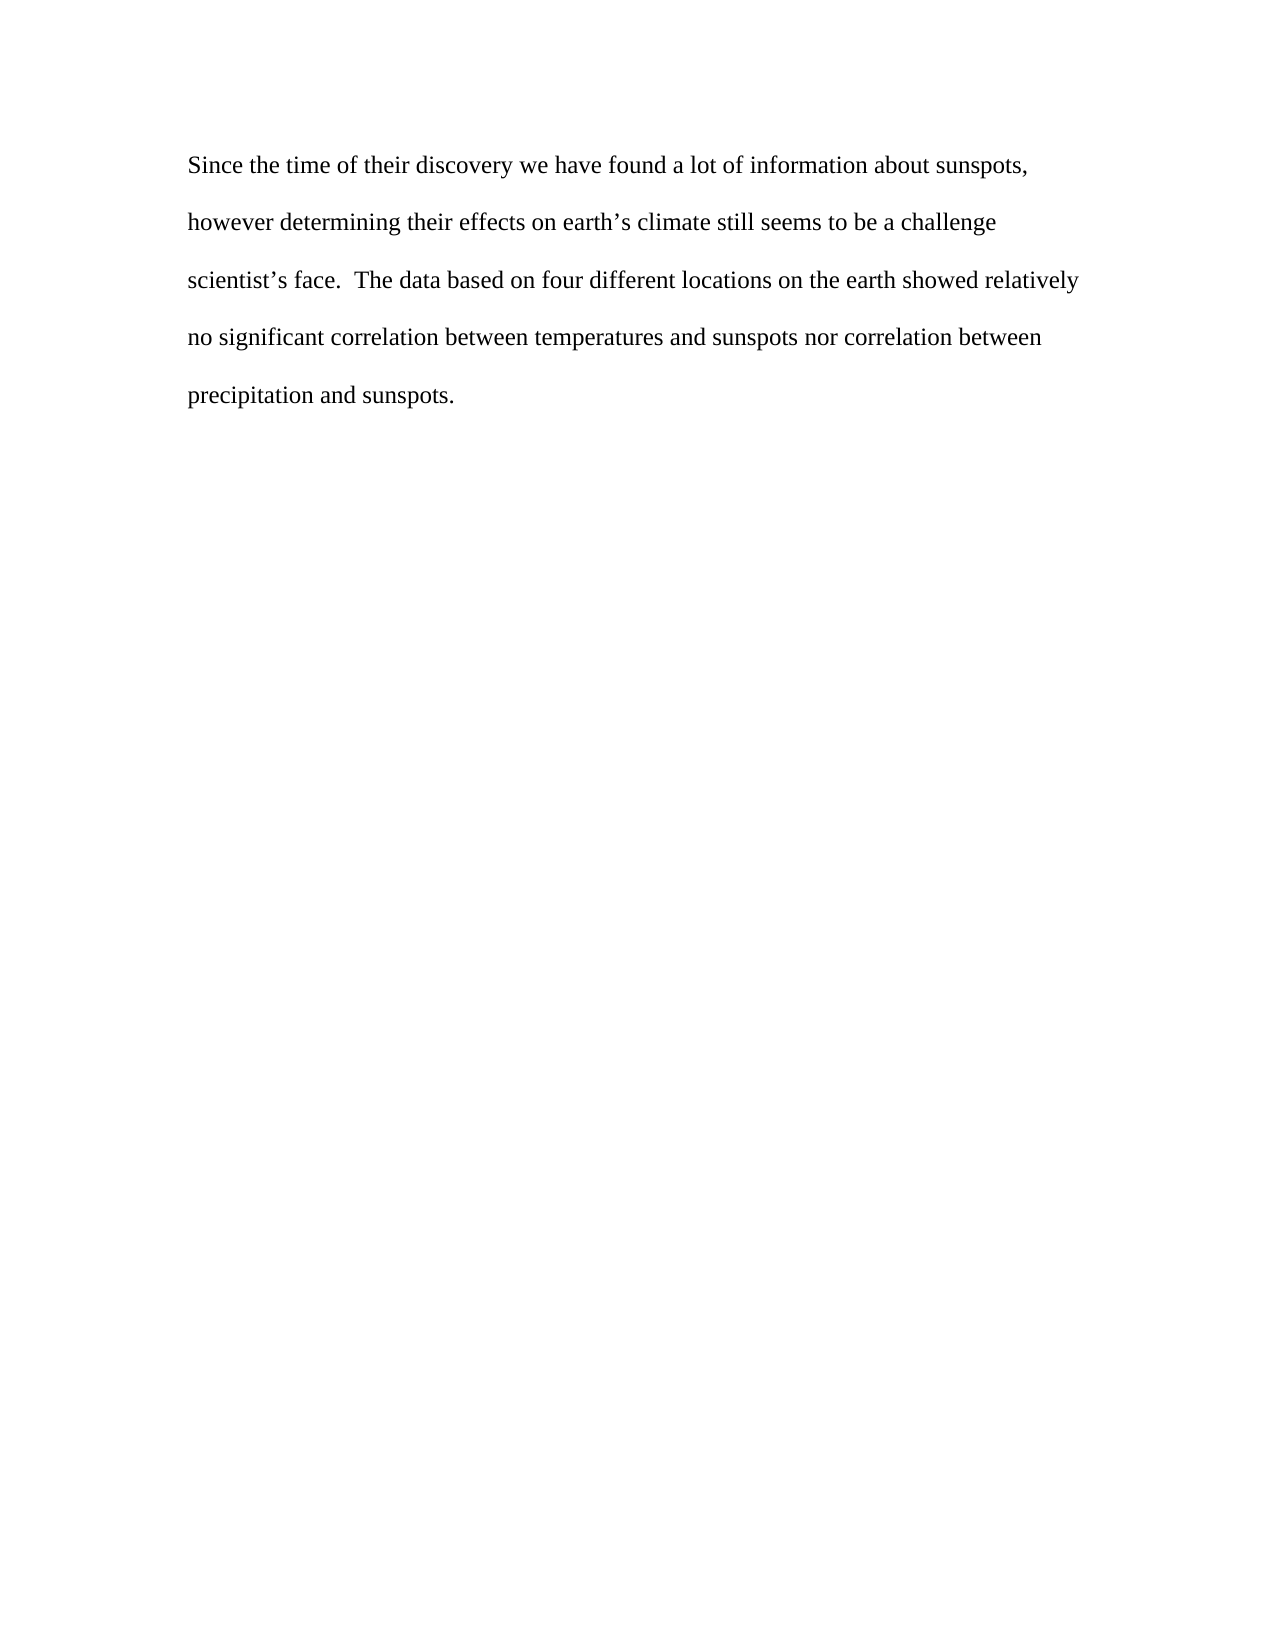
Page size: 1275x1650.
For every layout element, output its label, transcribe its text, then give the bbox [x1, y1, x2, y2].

text Since the time of their discovery we have found a lot of information about sunspots, however determining their effects on earth’s climate still seems to be a challenge scientist’s face. The data based on four different locations on the earth showed relatively no significant correlation between temperatures and sunspots nor correlation between precipitation and sunspots. [187, 150, 1087, 409]
